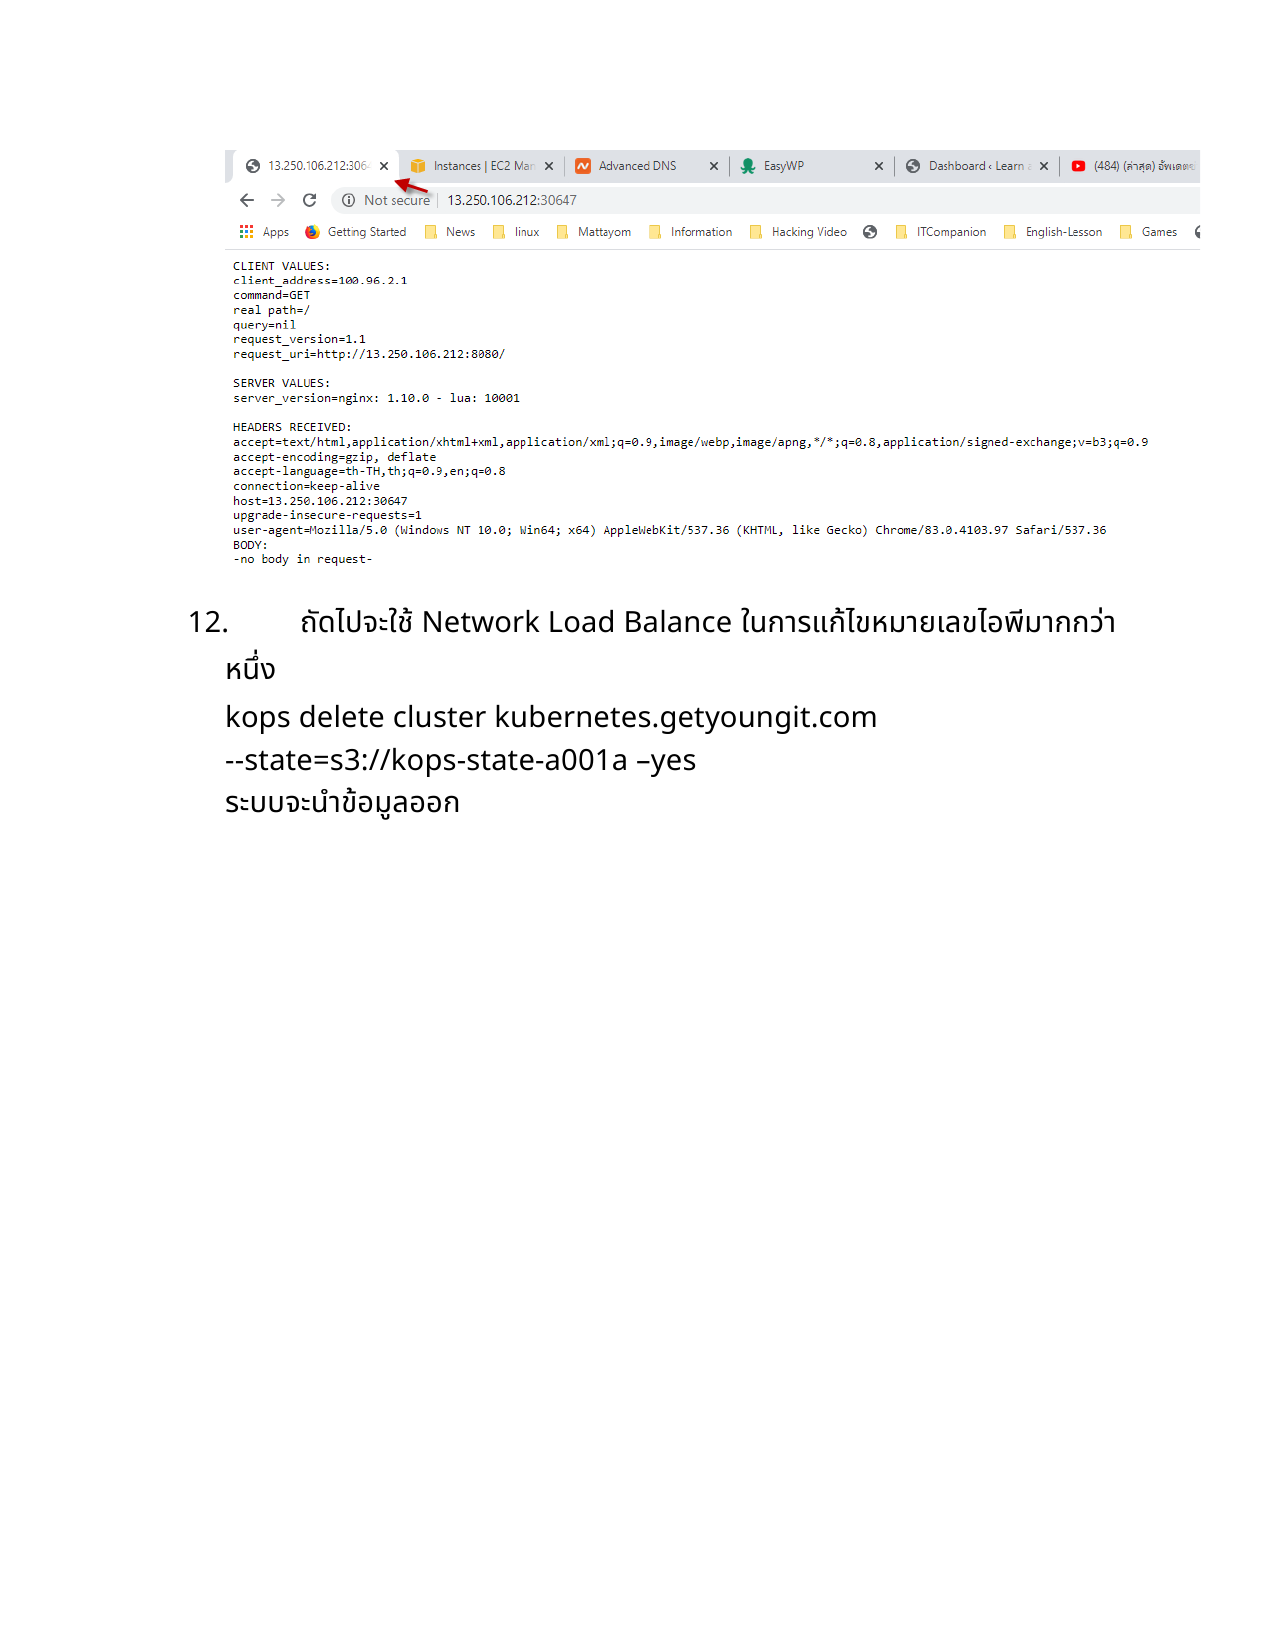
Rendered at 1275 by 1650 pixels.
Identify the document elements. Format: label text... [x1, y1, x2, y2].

list ถัดไปจะใช้ Network Load Balance ในการแก้ไขหมายเลขไอพีมากกว่าหนึ่ง kops delete cluster kubernetes.getyoungit.com --state=s3://kops-state-a001a –yes ระบบจะนำข้อมูลออก [187, 601, 1125, 826]
picture [225, 150, 1200, 599]
